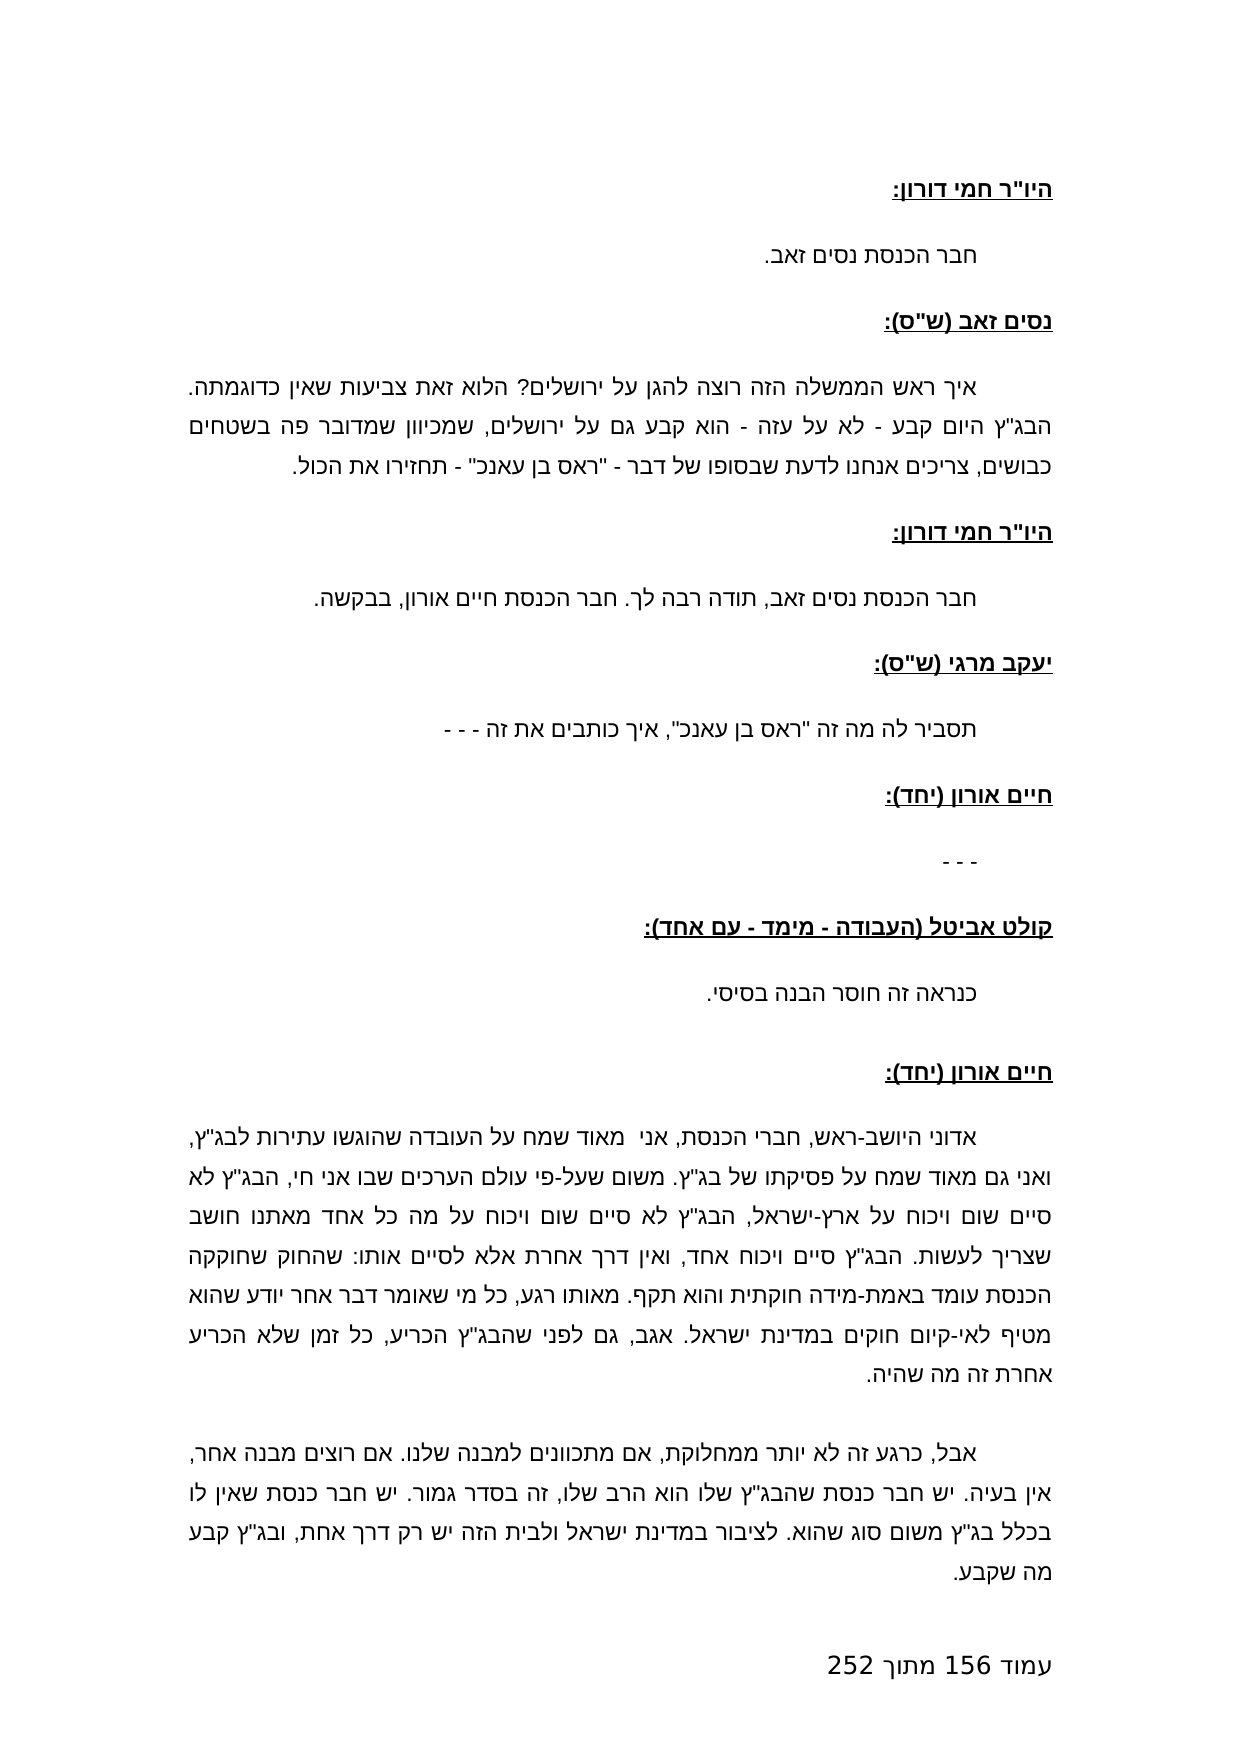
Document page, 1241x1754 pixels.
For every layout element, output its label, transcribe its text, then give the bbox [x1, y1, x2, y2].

text קולט אביטל (העבודה - מימד - עם אחד): [187, 887, 1053, 940]
text חבר הכנסת נסים זאב, תודה רבה לך. חבר הכנסת חיים אורון, בבקשה. [187, 584, 1053, 611]
text היו"ר חמי דורון: [187, 492, 1053, 545]
text איך ראש הממשלה הזה רוצה להגן על ירושלים? הלוא זאת צביעות שאין כדוגמתה. הבג"ץ היום קבע - לא על עזה - הוא קבע גם על ירושלים, שמכיוון שמדובר פה בשטחים כבושים, צריכים אנחנו לדעת שבסופו של דבר - "ראס בן עאנכ" - תחזירו את הכול. [187, 374, 1053, 479]
text אבל, כרגע זה לא יותר ממחלוקת, אם מתכוונים למבנה שלנו. אם רוצים מבנה אחר, אין בעיה. יש חבר כנסת שהבג"ץ שלו הוא הרב שלו, זה בסדר גמור. יש חבר כנסת שאין לו בכלל בג"ץ משום סוג שהוא. לציבור במדינת ישראל ולבית הזה יש רק דרך אחת, ובג"ץ קבע מה שקבע. [187, 1440, 1053, 1585]
text אדוני היושב-ראש, חברי הכנסת, אני מאוד שמח על העובדה שהוגשו עתירות לבג"ץ, ואני גם מאוד שמח על פסיקתו של בג"ץ. משום שעל-פי עולם הערכים שבו אני חי, הבג"ץ לא סיים שום ויכוח על ארץ-ישראל, הבג"ץ לא סיים שום ויכוח על מה כל אחד מאתנו חושב שצריך לעשות. הבג"ץ סיים ויכוח אחד, ואין דרך אחרת אלא לסיים אותו: שהחוק שחוקקה הכנסת עומד באמת-מידה חוקתית והוא תקף. מאותו רגע, כל מי שאומר דבר אחר יודע שהוא מטיף לאי-קיום חוקים במדינת ישראל. אגב, גם לפני שהבג"ץ הכריע, כל זמן שלא הכריע אחרת זה מה שהיה. [187, 1124, 1053, 1387]
text היו"ר חמי דורון: [187, 150, 1053, 203]
text נסים זאב (ש"ס): [187, 282, 1053, 334]
text חיים אורון (יחד): [187, 756, 1053, 808]
text חבר הכנסת נסים זאב. [187, 242, 1053, 268]
text כנראה זה חוסר הבנה בסיסי. [187, 979, 1053, 1006]
text - - - [187, 848, 1053, 874]
text תסביר לה מה זה "ראס בן עאנכ", איך כותבים את זה - - - [187, 716, 1053, 742]
text יעקב מרגי (ש"ס): [187, 624, 1053, 677]
text חיים אורון (יחד): [187, 1058, 1053, 1085]
